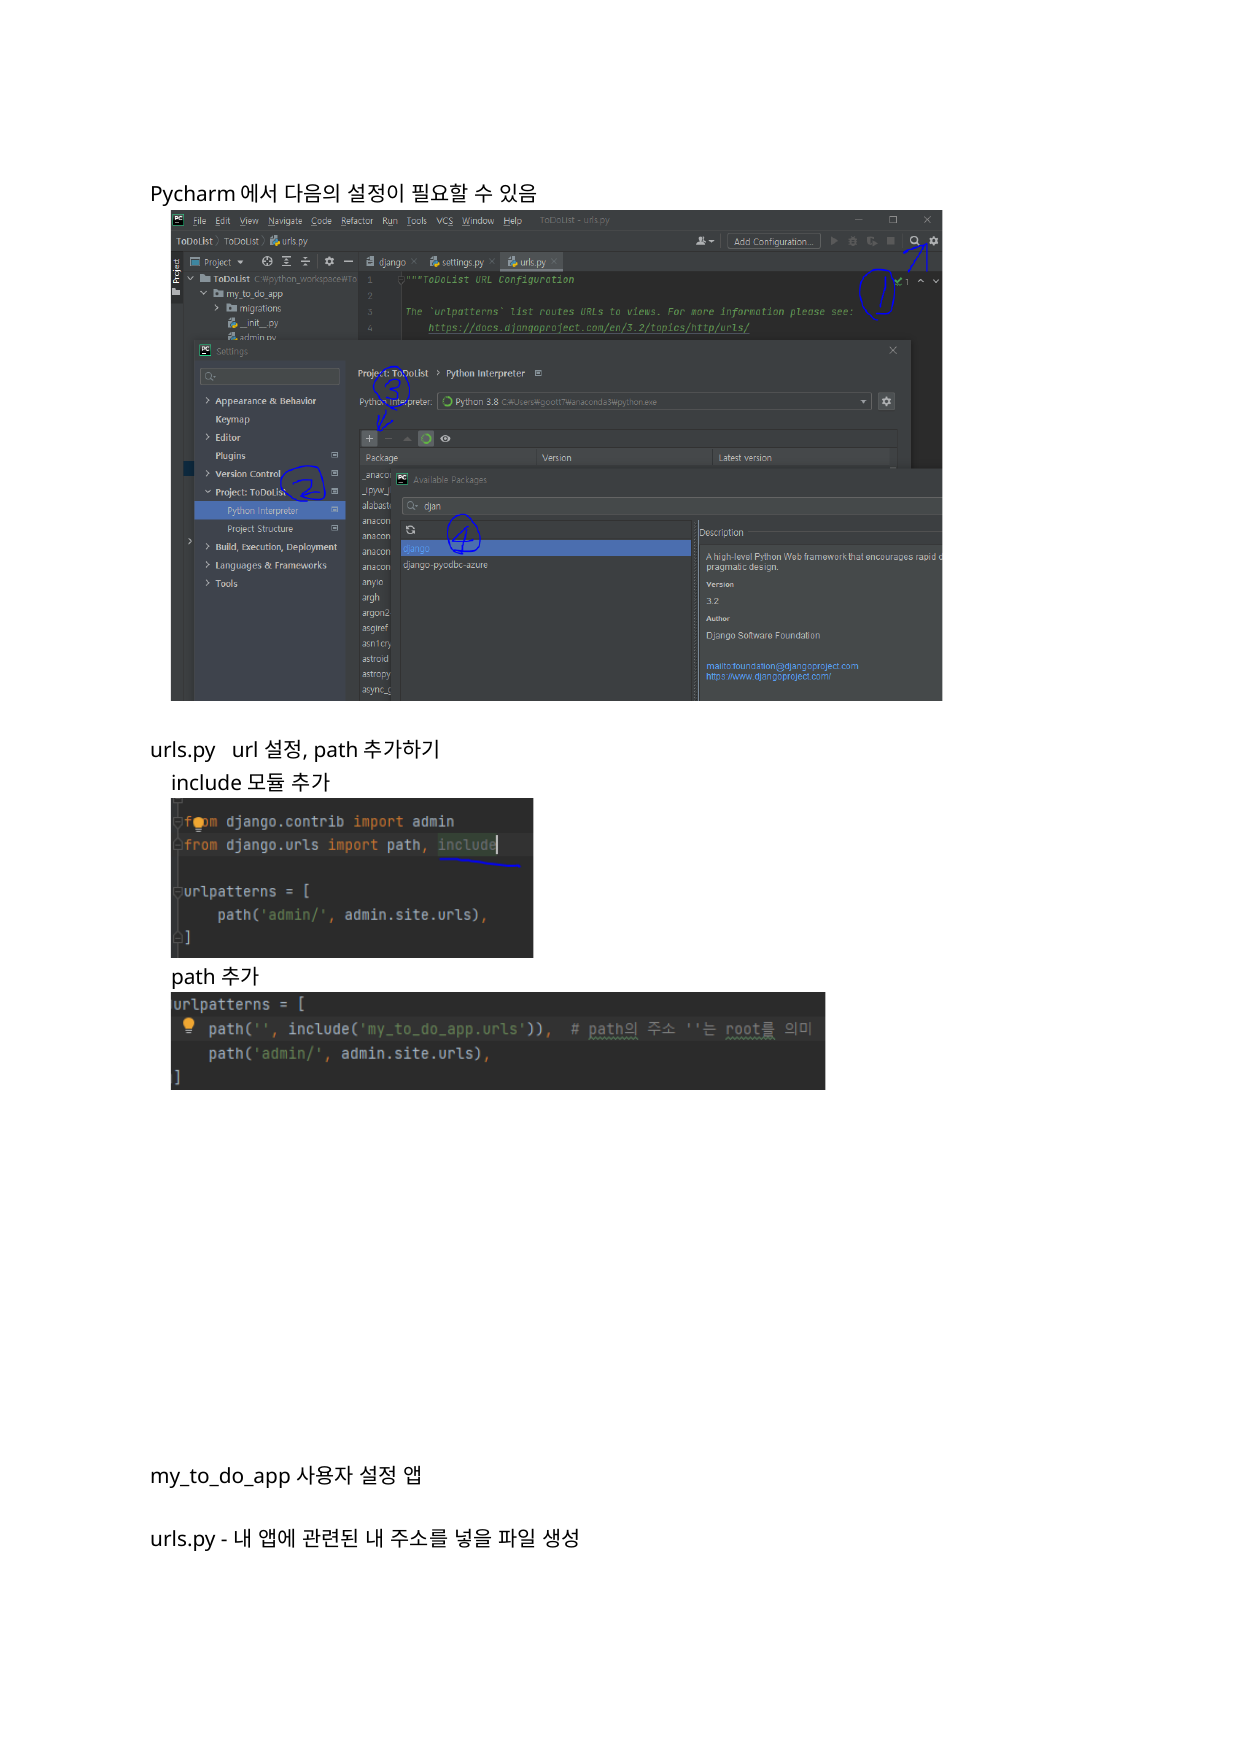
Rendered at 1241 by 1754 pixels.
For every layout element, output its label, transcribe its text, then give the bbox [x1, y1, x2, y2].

picture [170, 210, 943, 701]
picture [170, 992, 826, 1090]
text include 모듈 추가 [150, 766, 1090, 796]
text urls.py url 설정, path 추가하기 [150, 733, 1090, 764]
text path 추가 [150, 960, 1090, 990]
text Pycharm에서 다음의 설정이 필요할 수 있음 [150, 177, 1090, 207]
text my_to_do_app 사용자 설정 앱 [150, 1459, 1090, 1490]
picture [170, 798, 534, 958]
text urls.py - 내 앱에 관련된 내 주소를 넣을 파일 생성 [150, 1523, 1090, 1553]
